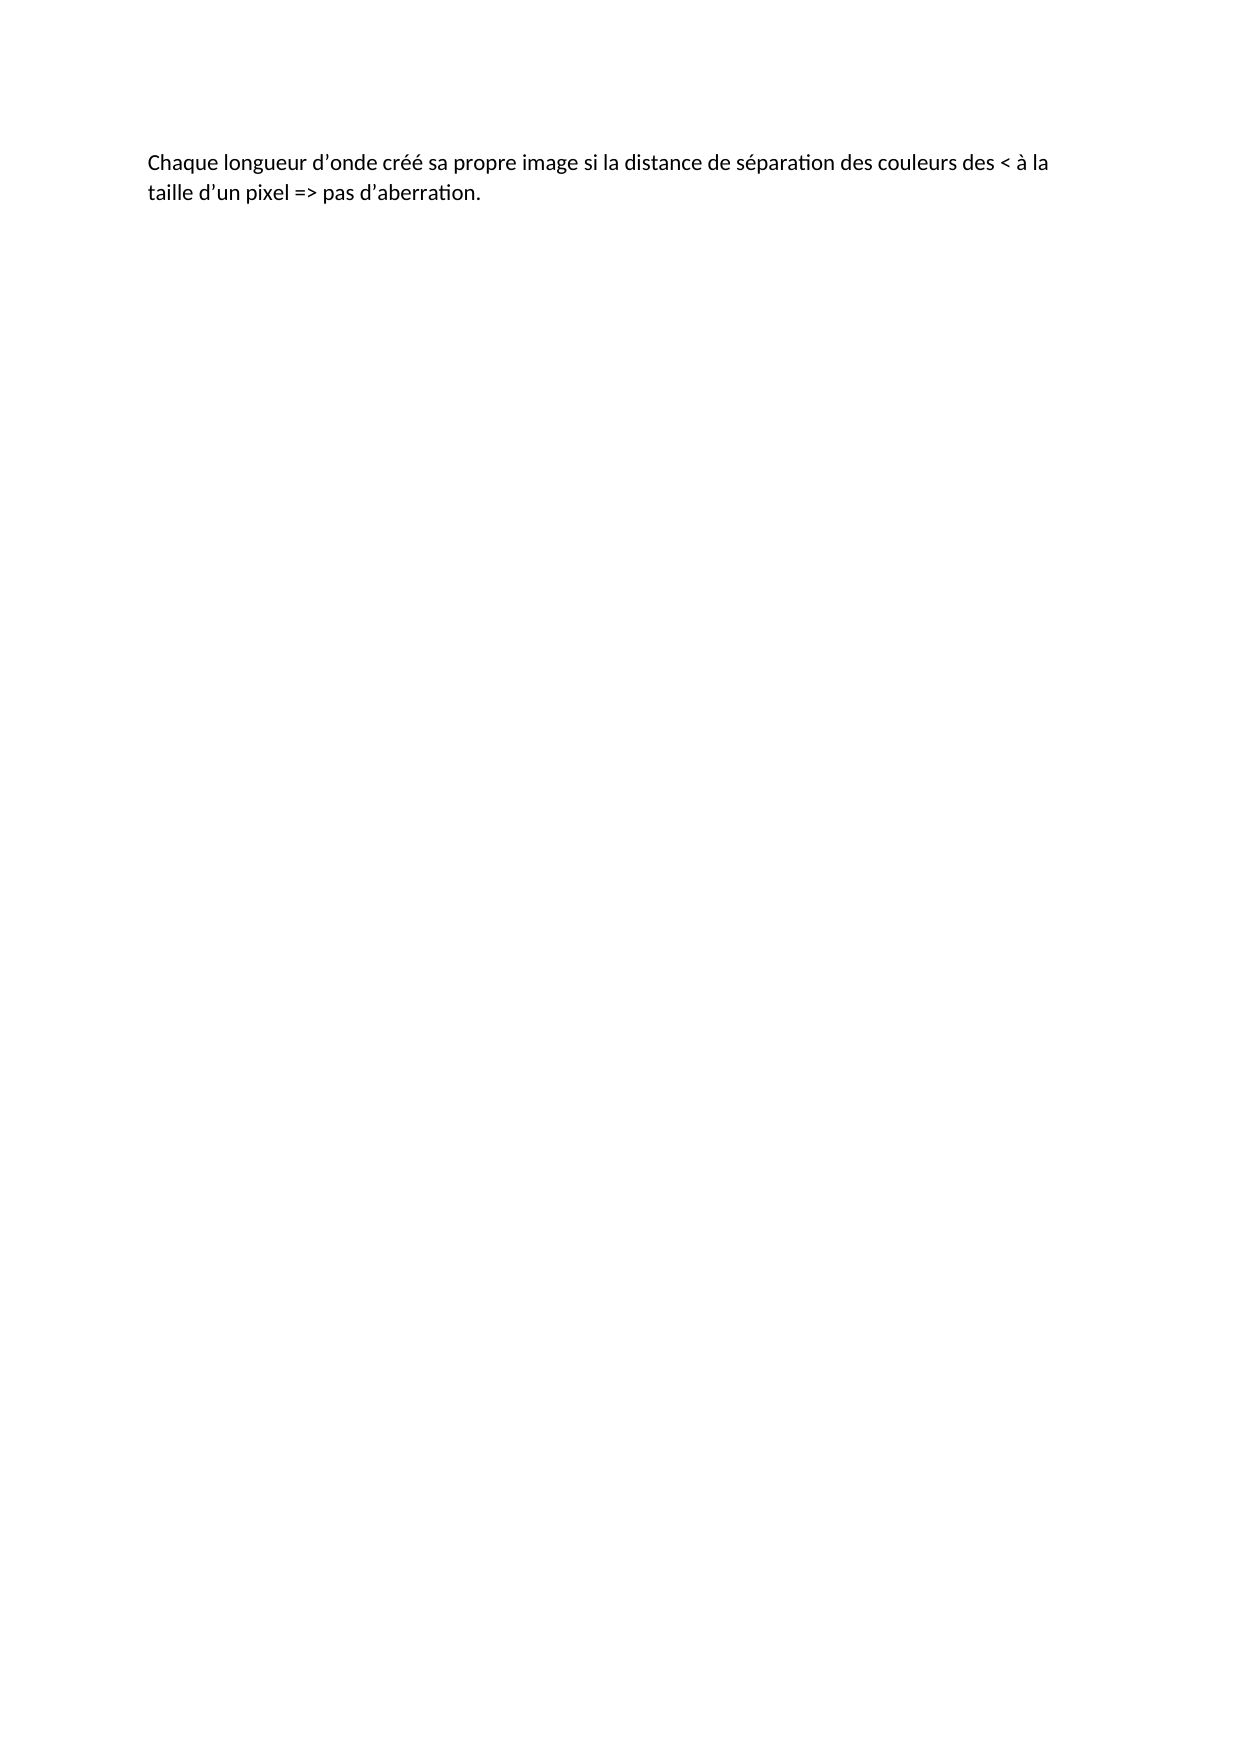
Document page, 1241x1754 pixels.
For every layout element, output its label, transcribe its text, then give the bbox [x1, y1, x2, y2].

text Chaque longueur d’onde créé sa propre image si la distance de séparation des couleurs des < à la taille d’un pixel => pas d’aberration. [148, 148, 1093, 206]
